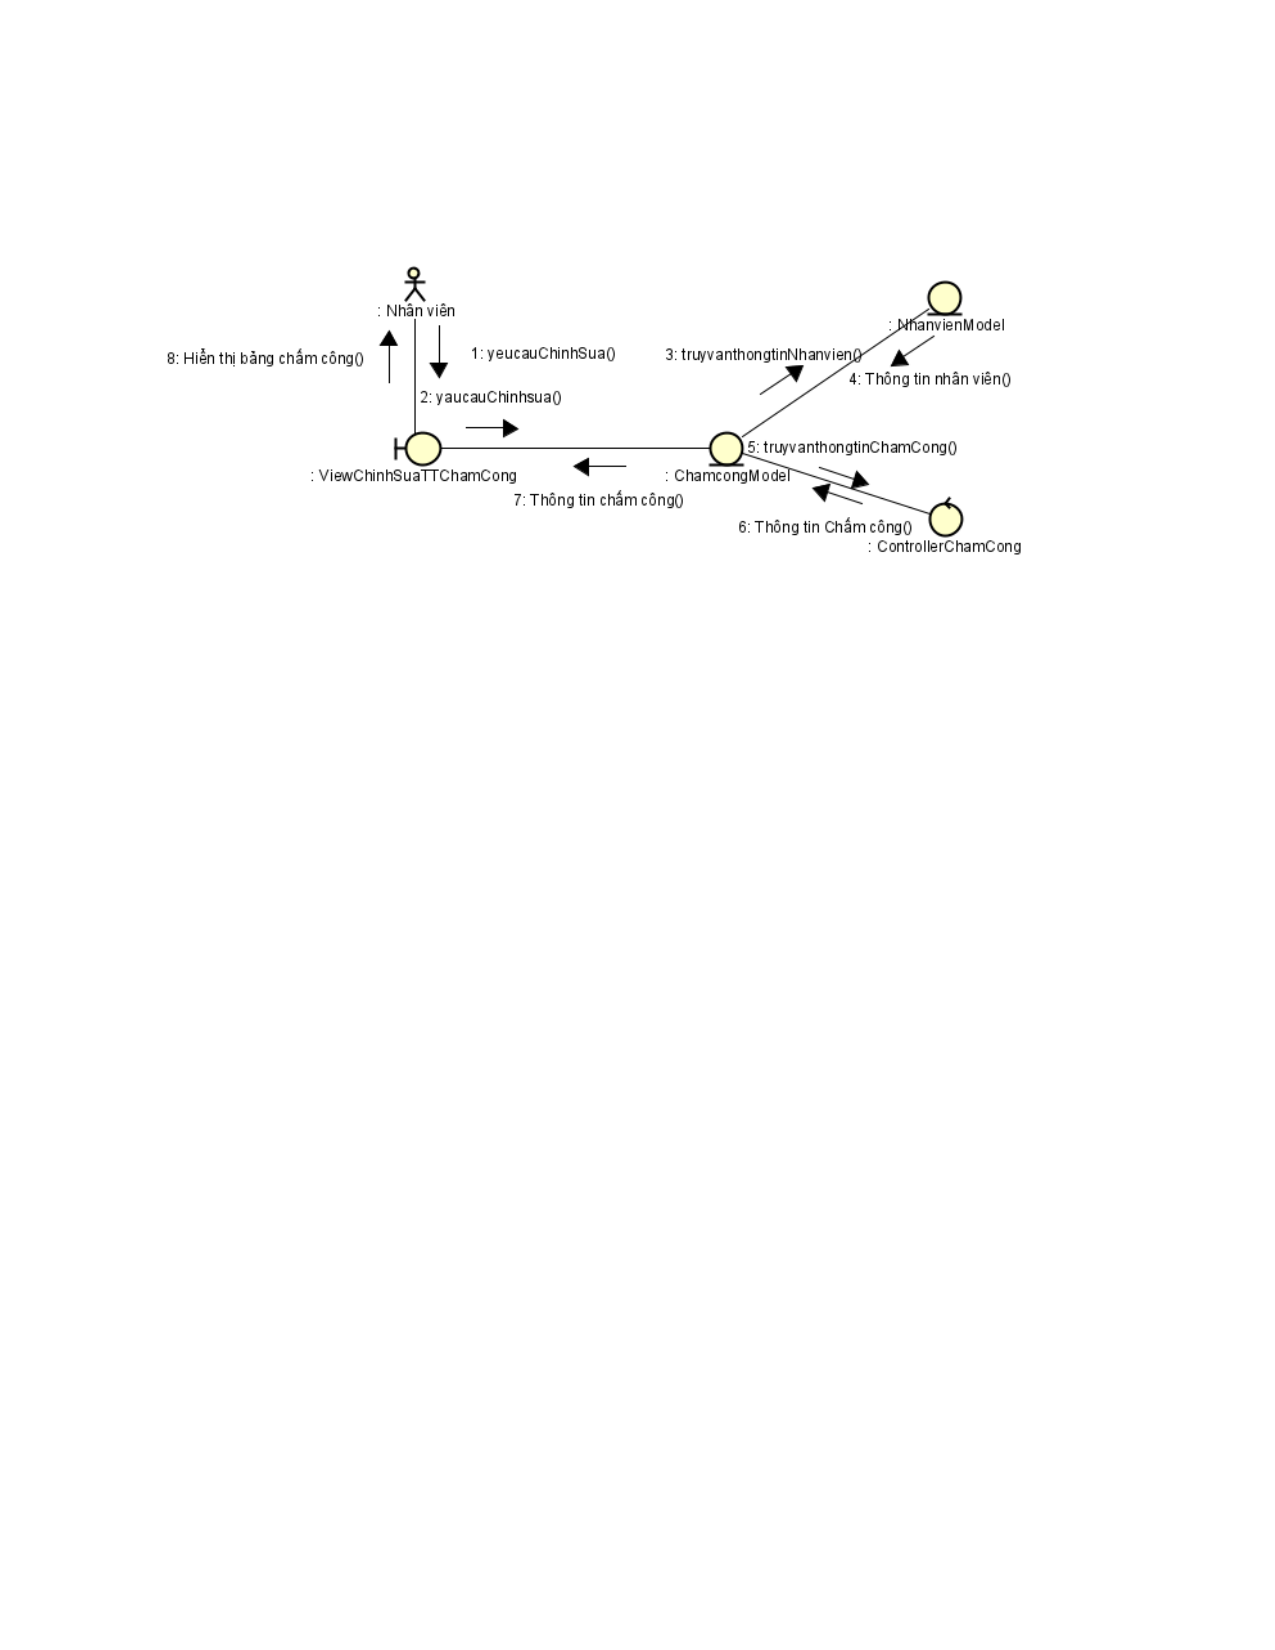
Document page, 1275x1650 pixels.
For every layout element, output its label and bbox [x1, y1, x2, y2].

picture [150, 150, 1125, 610]
